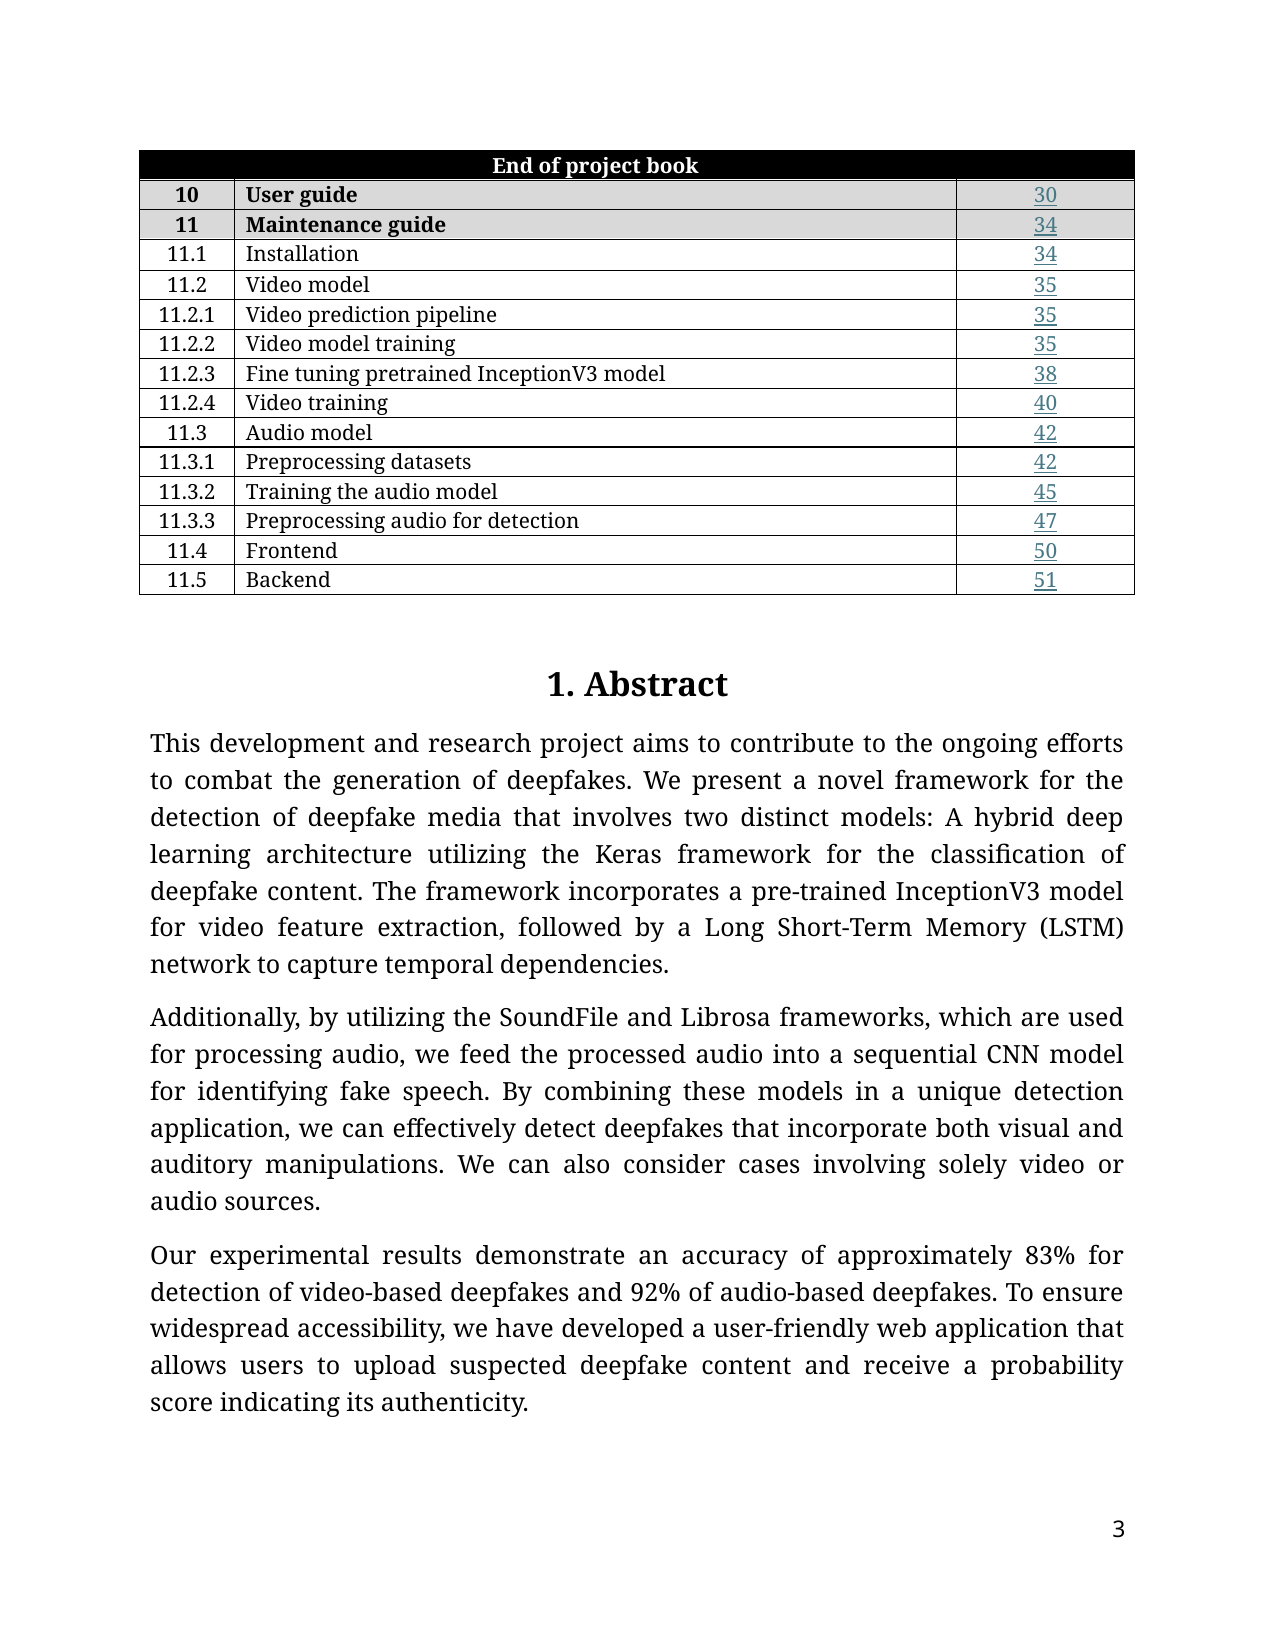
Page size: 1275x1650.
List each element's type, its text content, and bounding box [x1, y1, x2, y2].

table_cell 11.2.1 [140, 300, 234, 328]
table_cell Preprocessing audio for detection [235, 506, 956, 535]
table_cell 11.4 [140, 536, 234, 564]
table_cell Training the audio model [235, 477, 956, 505]
table_cell 47 [957, 506, 1134, 535]
table_cell 11.1 [140, 240, 234, 269]
table_cell 38 [957, 359, 1134, 387]
table_cell 45 [957, 477, 1134, 505]
table_cell 11.2.3 [140, 359, 234, 387]
table_cell Backend [235, 565, 956, 594]
table_cell 11.2.2 [140, 330, 234, 358]
table_cell Frontend [235, 536, 956, 564]
table_cell 34 [957, 210, 1134, 238]
table_cell Installation [235, 240, 956, 269]
table_cell [140, 151, 234, 179]
table_cell 30 [957, 181, 1134, 209]
text This development and research project aims to contribute to the ongoing efforts to combat the generation of deepfakes. We present a novel framework for the detection of deepfake media that involves two distinct models: A hybrid deep learning architecture utilizing the Keras framework for the classification of deepfake content. The framework incorporates a pre-trained InceptionV3 model for video feature extraction, followed by a Long Short-Term Memory (LSTM) network to capture temporal dependencies. [150, 726, 1125, 981]
table_cell 11 [140, 210, 234, 238]
text 1. Abstract [150, 660, 1125, 706]
table_cell 11.2 [140, 271, 234, 299]
table_cell Video model [235, 271, 956, 299]
table_cell 35 [957, 271, 1134, 299]
table_cell 11.3.1 [140, 448, 234, 476]
text Our experimental results demonstrate an accuracy of approximately 83% for detection of video-based deepfakes and 92% of audio-based deepfakes. To ensure widespread accessibility, we have developed a user-friendly web application that allows users to upload suspected deepfake content and receive a probability score indicating its authenticity. [150, 1237, 1125, 1418]
table_cell 51 [957, 565, 1134, 594]
text Additionally, by utilizing the SoundFile and Librosa frameworks, which are used for processing audio, we feed the processed audio into a sequential CNN model for identifying fake speech. By combining these models in a unique detection application, we can effectively detect deepfakes that incorporate both visual and auditory manipulations. We can also consider cases involving solely video or audio sources. [150, 1000, 1125, 1218]
table_cell Preprocessing datasets [235, 448, 956, 476]
table_cell End of project book [235, 151, 956, 179]
table_cell 35 [957, 300, 1134, 328]
table_cell 35 [957, 330, 1134, 358]
table_cell 11.3 [140, 418, 234, 446]
table_cell 42 [957, 448, 1134, 476]
table_cell 34 [957, 240, 1134, 269]
table_cell Fine tuning pretrained InceptionV3 model [235, 359, 956, 387]
table_cell 11.3.2 [140, 477, 234, 505]
table_cell 40 [957, 389, 1134, 417]
table_cell Audio model [235, 418, 956, 446]
table_cell 11.3.3 [140, 506, 234, 535]
table_cell 50 [957, 536, 1134, 564]
table_cell 42 [957, 418, 1134, 446]
table_cell User guide [235, 181, 956, 209]
table_cell Video training [235, 389, 956, 417]
table_cell Video prediction pipeline [235, 300, 956, 328]
table_cell 11.5 [140, 565, 234, 594]
table_cell Video model training [235, 330, 956, 358]
table_cell 11.2.4 [140, 389, 234, 417]
table_cell Maintenance guide [235, 210, 956, 238]
table_cell [957, 151, 1134, 179]
table_cell 10 [140, 181, 234, 209]
